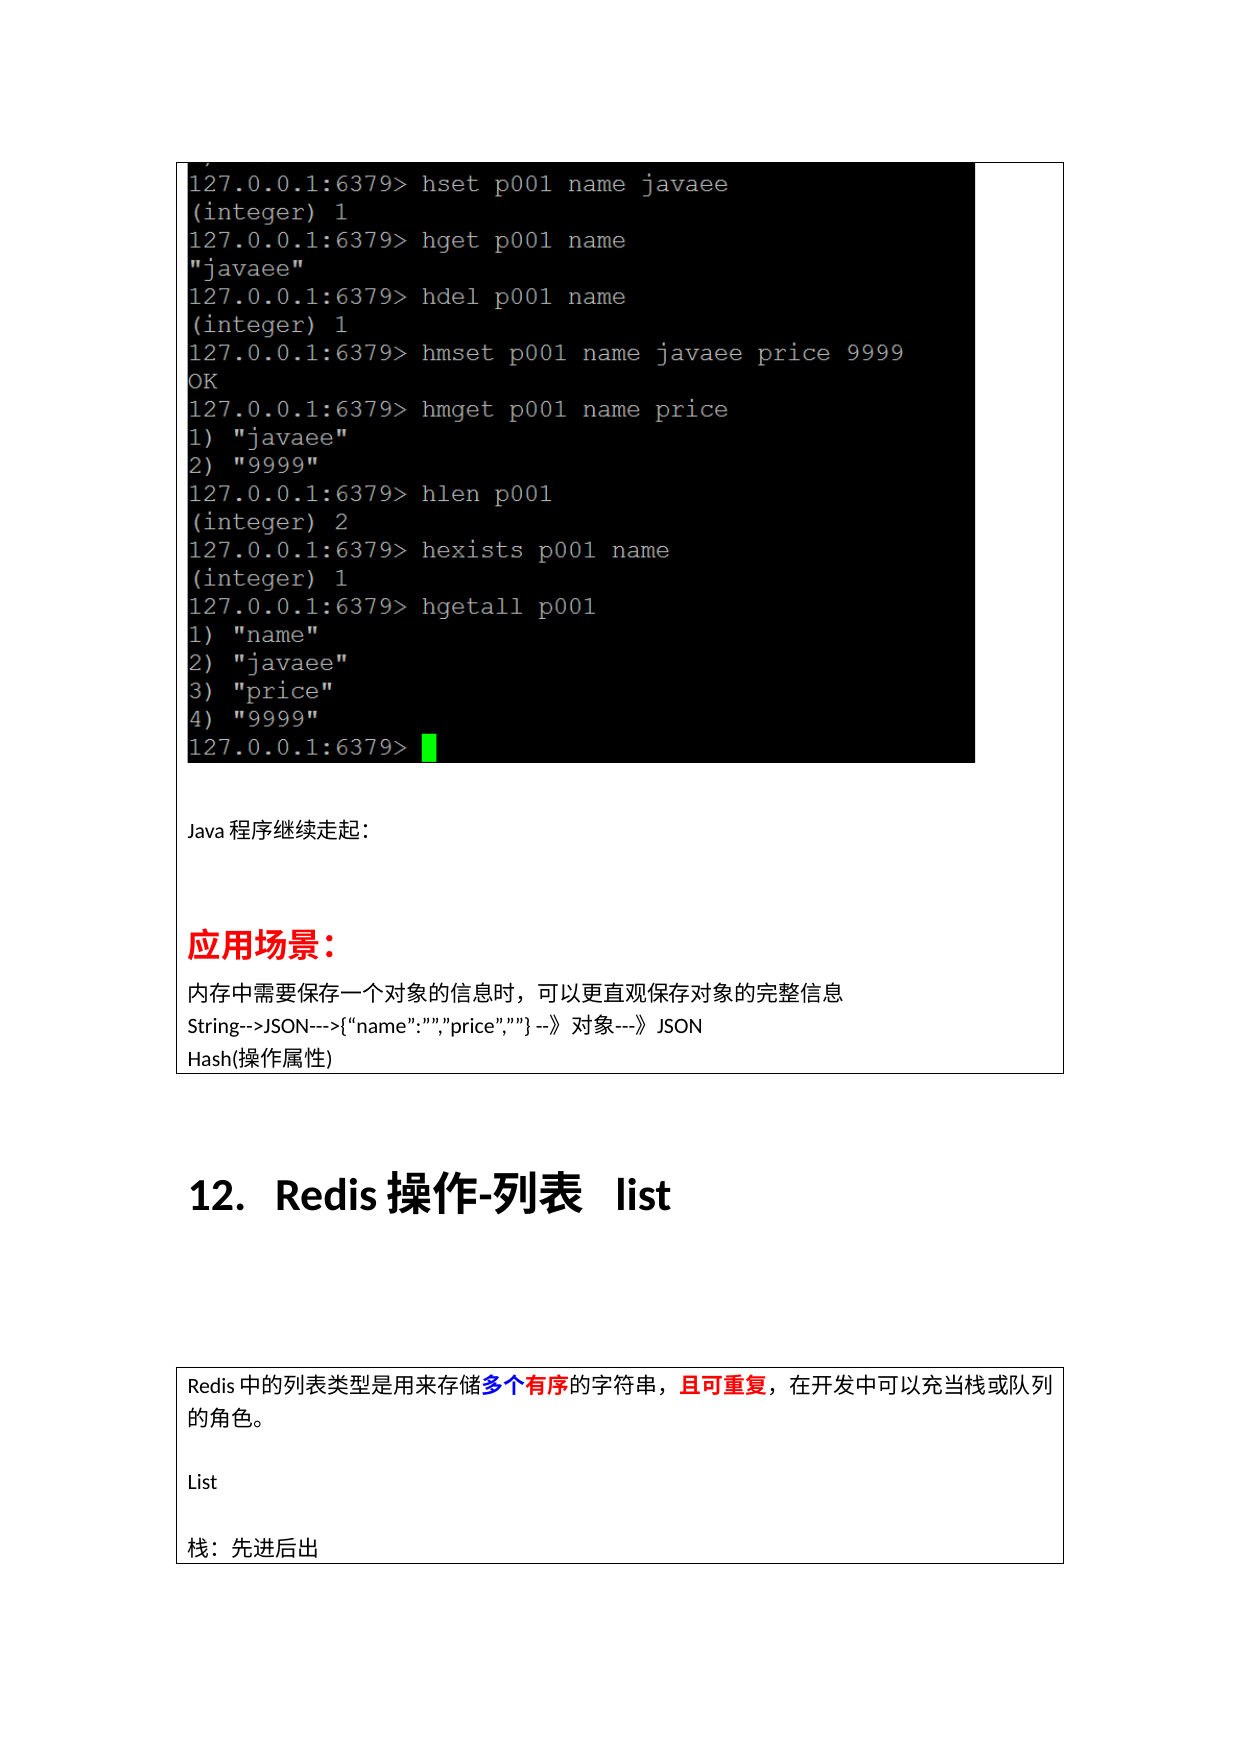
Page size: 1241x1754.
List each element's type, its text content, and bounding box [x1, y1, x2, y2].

subtitle Redis操作-列表 list [187, 1142, 1053, 1239]
picture [187, 163, 976, 763]
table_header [177, 1368, 1063, 1563]
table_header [177, 163, 1063, 1073]
